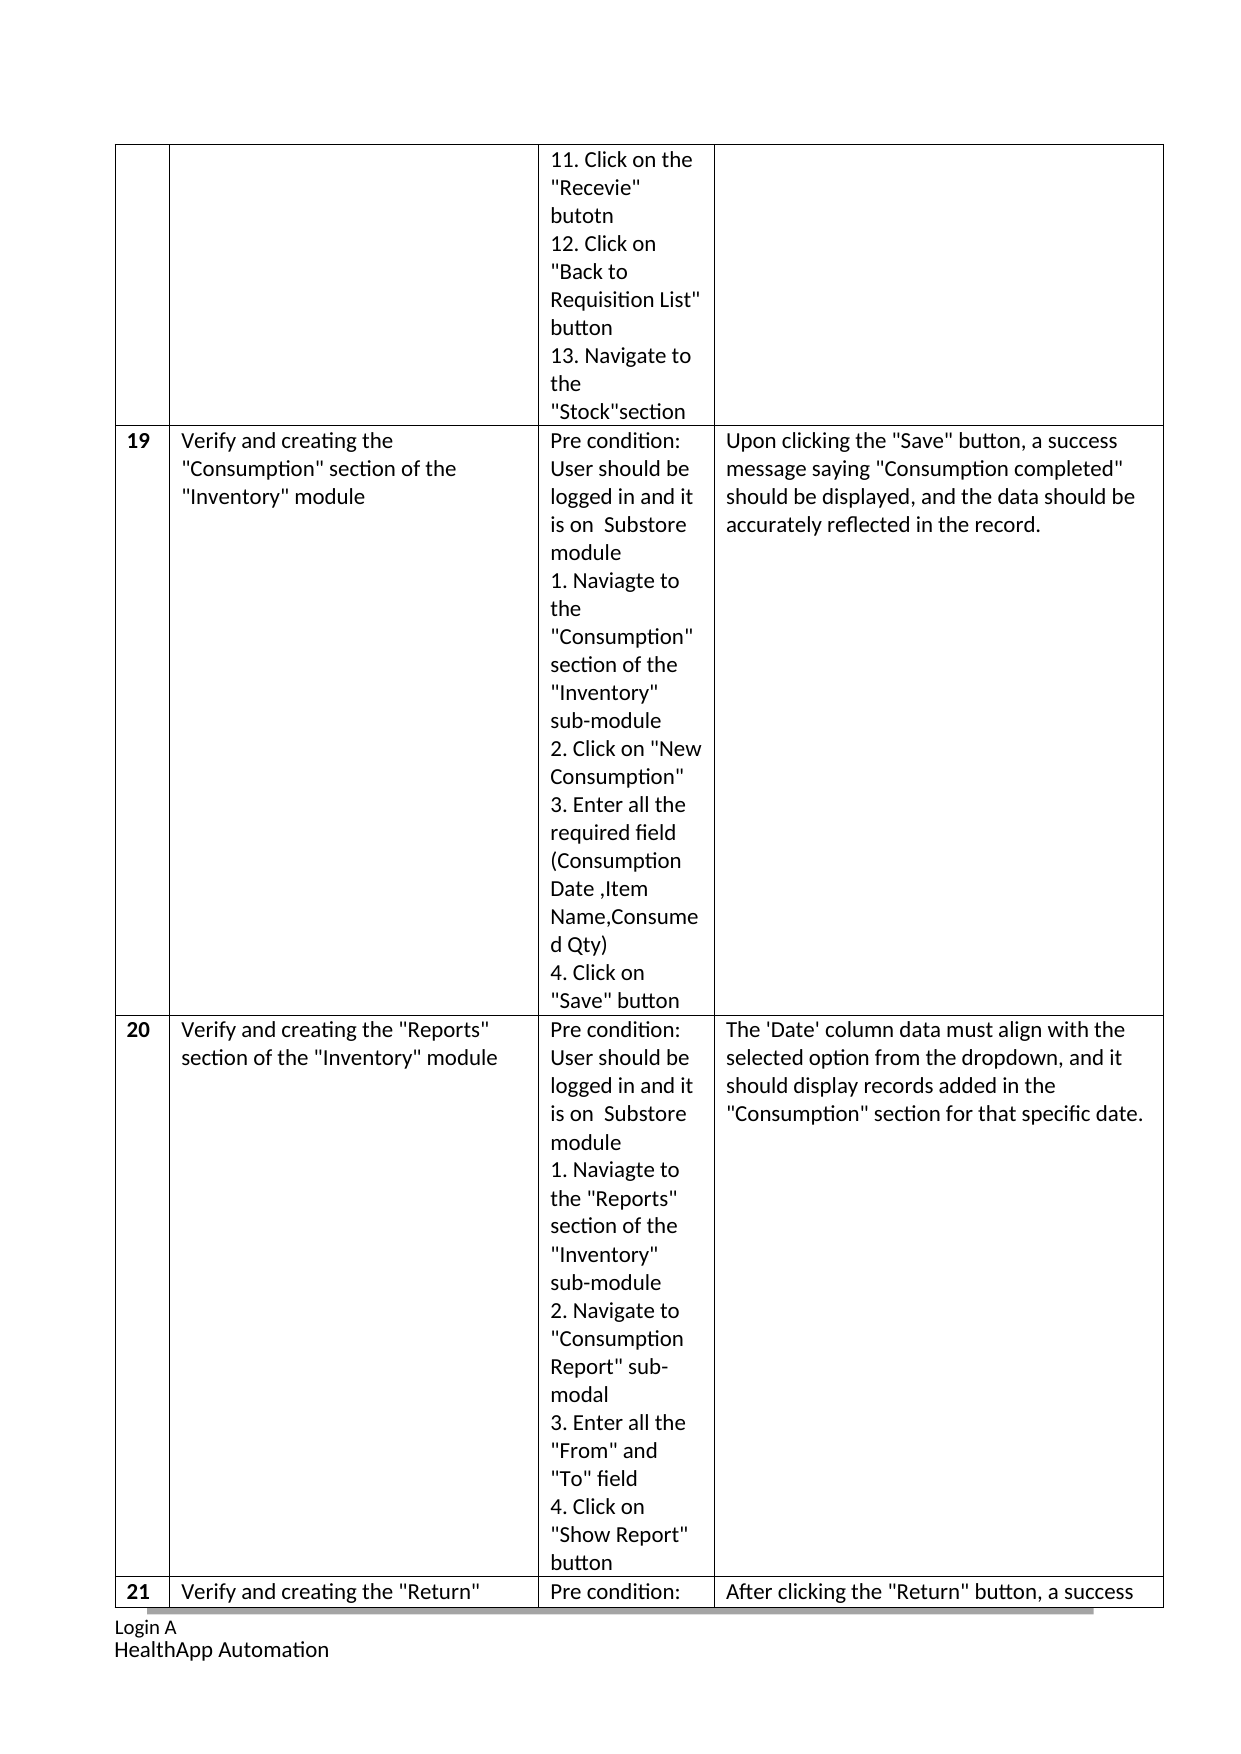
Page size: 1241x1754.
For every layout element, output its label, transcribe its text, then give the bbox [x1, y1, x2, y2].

table_cell Upon clicking the "Save" button, a success message saying "Consumption completed" should be displayed, and the data should be accurately reflected in the record. [715, 426, 1163, 1014]
table_cell Pre condition: User should be logged in and it is on Substore module 1. Naviagte to the "Consumption" section of the "Inventory" sub-module 2. Click on "New Consumption" 3. Enter all the required field (Consumption Date ,Item Name,Consumed Qty) 4. Click on "Save" button [539, 426, 714, 1014]
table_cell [170, 1577, 538, 1607]
table_cell The 'Date' column data must align with the selected option from the dropdown, and it should display records added in the "Consumption" section for that specific date. [715, 1016, 1163, 1576]
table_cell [715, 145, 1163, 425]
table_cell 20 [116, 1016, 169, 1576]
table_cell 18 [116, 145, 169, 425]
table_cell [170, 145, 538, 425]
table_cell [539, 145, 714, 425]
table_cell 19 [116, 426, 169, 1014]
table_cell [715, 1577, 1163, 1607]
table_cell Verify and creating the "Consumption" section of the "Inventory" module [170, 426, 538, 1014]
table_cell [539, 1577, 714, 1607]
table_cell Pre condition: User should be logged in and it is on Substore module 1. Naviagte to the "Reports" section of the "Inventory" sub-module 2. Navigate to "Consumption Report" sub-modal 3. Enter all the "From" and "To" field 4. Click on "Show Report" button [539, 1016, 714, 1576]
table_cell Verify and creating the "Reports" section of the "Inventory" module [170, 1016, 538, 1576]
table_cell 21 [116, 1577, 169, 1607]
